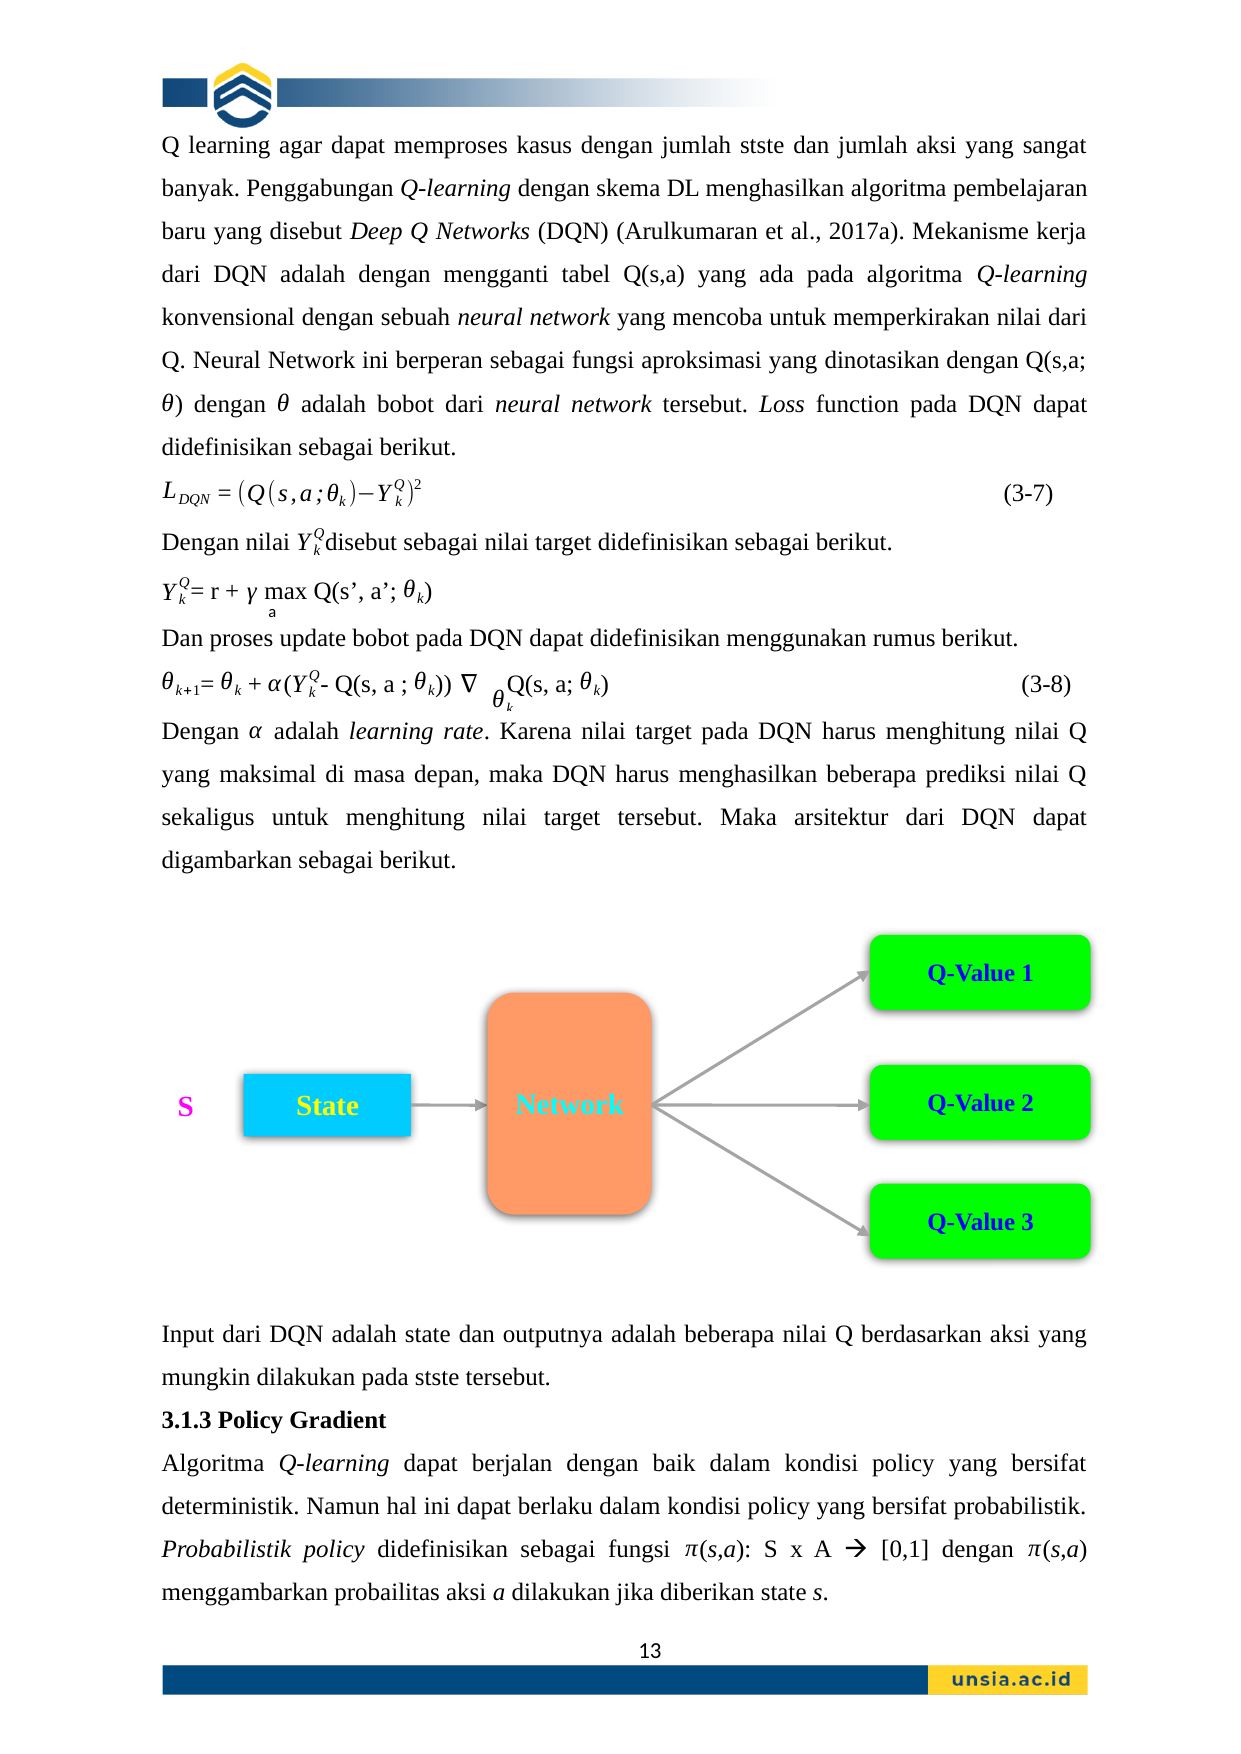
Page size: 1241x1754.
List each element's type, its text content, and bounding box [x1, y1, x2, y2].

text = r + max Q(s’, a’; ) [161, 574, 1087, 608]
text Dengan nilai disebut sebagai nilai target didefinisikan sebagai berikut. [161, 524, 1087, 559]
text 3.1.3 Policy Gradient [161, 1405, 1087, 1434]
text Input dari DQN adalah state dan outputnya adalah beberapa nilai Q berdasarkan aksi yang mungkin dilakukan pada stste tersebut. [161, 1319, 1087, 1391]
picture [162, 59, 1088, 130]
text = (3-7) [161, 475, 1087, 510]
text = + (- Q(s, a ; )) ∇ Q(s, a; ) (3-8) [161, 666, 1087, 701]
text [161, 130, 1087, 461]
text Algoritma Q-learning dapat berjalan dengan baik dalam kondisi policy yang bersifat deterministik. Namun hal ini dapat berlaku dalam kondisi policy yang bersifat probabilistik. Probabilistik policy didefinisikan sebagai fungsi (s,a): S x A [0,1] dengan (s,a) menggambarkan probailitas aksi a dilakukan jika diberikan state s. [161, 1448, 1087, 1606]
picture [162, 1664, 1088, 1695]
text Dengan adalah learning rate. Karena nilai target pada DQN harus menghitung nilai Q yang maksimal di masa depan, maka DQN harus menghasilkan beberapa prediksi nilai Q sekaligus untuk menghitung nilai target tersebut. Maka arsitektur dari DQN dapat digambarkan sebagai berikut. [161, 716, 1087, 874]
text Dan proses update bobot pada DQN dapat didefinisikan menggunakan rumus berikut. [161, 623, 1087, 652]
